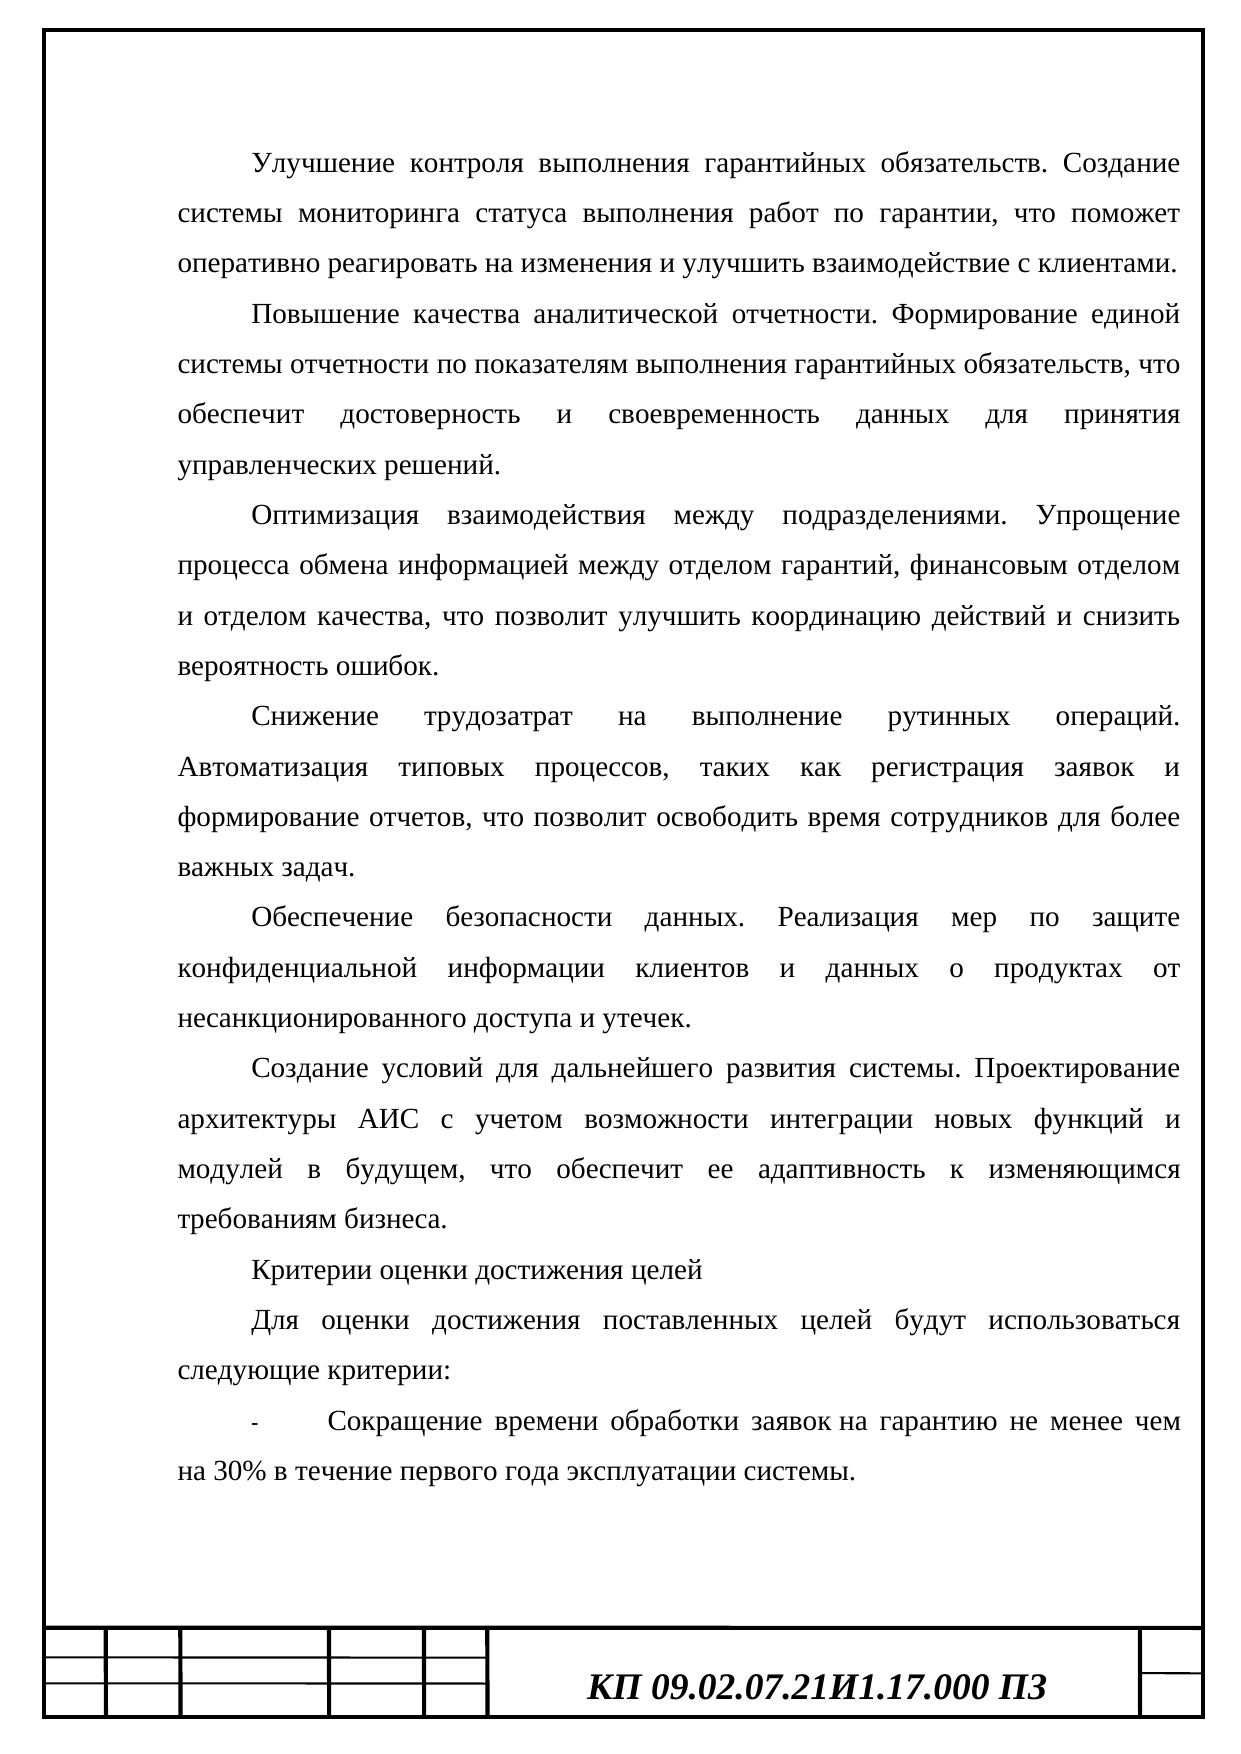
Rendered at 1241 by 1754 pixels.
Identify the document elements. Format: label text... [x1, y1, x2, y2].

text Обеспечение безопасности данных. Реализация мер по защите конфиденциальной информации клиентов и данных о продуктах от несанкционированного доступа и утечек. [177, 899, 1181, 1034]
text Оптимизация взаимодействия между подразделениями. Упрощение процесса обмена информацией между отделом гарантий, финансовым отделом и отделом качества, что позволит улучшить координацию действий и снизить вероятность ошибок. [177, 497, 1181, 682]
text Улучшение контроля выполнения гарантийных обязательств. Создание системы мониторинга статуса выполнения работ по гарантии, что поможет оперативно реагировать на изменения и улучшить взаимодействие с клиентами. [177, 145, 1181, 279]
text Критерии оценки достижения целей [177, 1252, 1181, 1285]
text Снижение трудозатрат на выполнение рутинных операций. Автоматизация типовых процессов, таких как регистрация заявок и формирование отчетов, что позволит освободить время сотрудников для более важных задач. [177, 698, 1181, 883]
text Повышение качества аналитической отчетности. Формирование единой системы отчетности по показателям выполнения гарантийных обязательств, что обеспечит достоверность и своевременность данных для принятия управленческих решений. [177, 296, 1181, 480]
text Для оценки достижения поставленных целей будут использоваться следующие критерии: [177, 1302, 1181, 1386]
text Создание условий для дальнейшего развития системы. Проектирование архитектуры АИС с учетом возможности интеграции новых функций и модулей в будущем, что обеспечит ее адаптивность к изменяющимся требованиям бизнеса. [177, 1051, 1181, 1235]
list Сокращение времени обработки заявок на гарантию не менее чем на 30% в течение первого года эксплуатации системы. [177, 1403, 1181, 1487]
